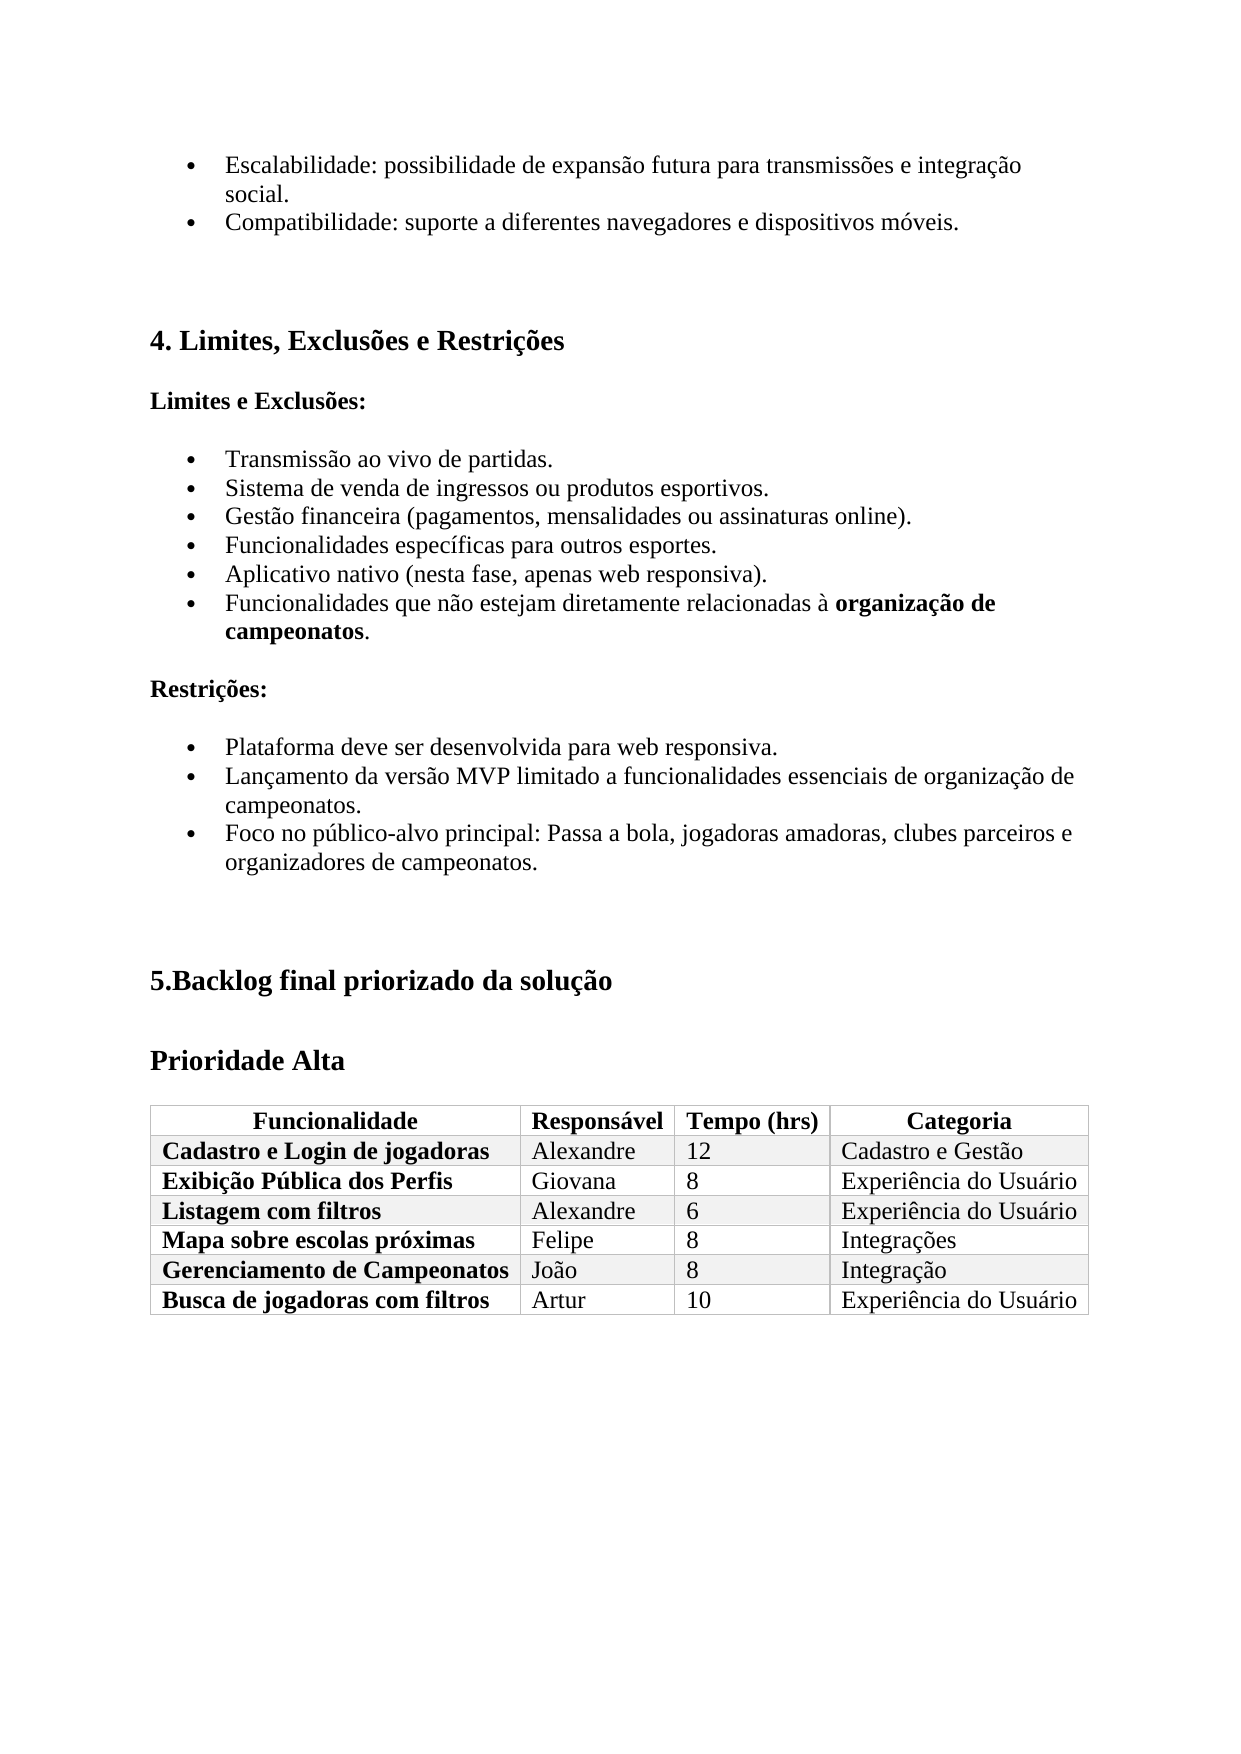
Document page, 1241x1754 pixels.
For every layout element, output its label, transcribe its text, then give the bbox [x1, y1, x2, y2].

list Aplicativo nativo (nesta fase, apenas web responsiva). [187, 559, 1090, 588]
list Compatibilidade: suporte a diferentes navegadores e dispositivos móveis. [187, 207, 1090, 236]
table_cell 8 [675, 1255, 829, 1284]
table_cell Gerenciamento de Campeonatos [151, 1255, 520, 1284]
list Foco no público-alvo principal: Passa a bola, jogadoras amadoras, clubes parceiros e organizadores de campeonatos. [187, 818, 1090, 876]
table_cell Integração [831, 1255, 1088, 1284]
table_header Categoria [831, 1106, 1088, 1135]
text Prioridade Alta [150, 1043, 1090, 1076]
table_cell 12 [675, 1136, 829, 1165]
text 5.Backlog final priorizado da solução [150, 963, 1090, 997]
table_cell Alexandre [521, 1196, 674, 1224]
table_cell Experiência do Usuário [831, 1196, 1088, 1224]
table_cell Experiência do Usuário [831, 1166, 1088, 1195]
table_cell 10 [675, 1285, 829, 1314]
list Funcionalidades específicas para outros esportes. [187, 530, 1090, 559]
table_cell 8 [675, 1226, 829, 1254]
table_cell Busca de jogadoras com filtros [151, 1285, 520, 1314]
table_cell Felipe [521, 1226, 674, 1254]
table_cell Artur [521, 1285, 674, 1314]
table_cell João [521, 1255, 674, 1284]
table_cell Alexandre [521, 1136, 674, 1165]
list Gestão financeira (pagamentos, mensalidades ou assinaturas online). [187, 501, 1090, 530]
list Lançamento da versão MVP limitado a funcionalidades essenciais de organização de campeonatos. [187, 761, 1090, 818]
text Restrições: [150, 674, 1090, 703]
table_cell Integrações [831, 1226, 1088, 1254]
table_cell Cadastro e Login de jogadoras [151, 1136, 520, 1165]
table_cell 8 [675, 1166, 829, 1195]
table_cell Giovana [521, 1166, 674, 1195]
table_header Tempo (hrs) [675, 1106, 829, 1135]
text 4. Limites, Exclusões e Restrições [150, 323, 1090, 357]
table_cell Listagem com filtros [151, 1196, 520, 1224]
text Limites e Exclusões: [150, 386, 1090, 415]
list Funcionalidades que não estejam diretamente relacionadas à organização de campeonatos. [187, 588, 1090, 645]
table_cell Experiência do Usuário [831, 1285, 1088, 1314]
table_header Funcionalidade [151, 1106, 520, 1135]
list Sistema de venda de ingressos ou produtos esportivos. [187, 473, 1090, 501]
list Plataforma deve ser desenvolvida para web responsiva. [187, 732, 1090, 761]
list Escalabilidade: possibilidade de expansão futura para transmissões e integração social. [187, 150, 1090, 207]
table_cell 6 [675, 1196, 829, 1224]
table_cell Cadastro e Gestão [831, 1136, 1088, 1165]
list Transmissão ao vivo de partidas. [187, 444, 1090, 473]
table_cell Exibição Pública dos Perfis [151, 1166, 520, 1195]
table_cell Mapa sobre escolas próximas [151, 1226, 520, 1254]
table_header Responsável [521, 1106, 674, 1135]
